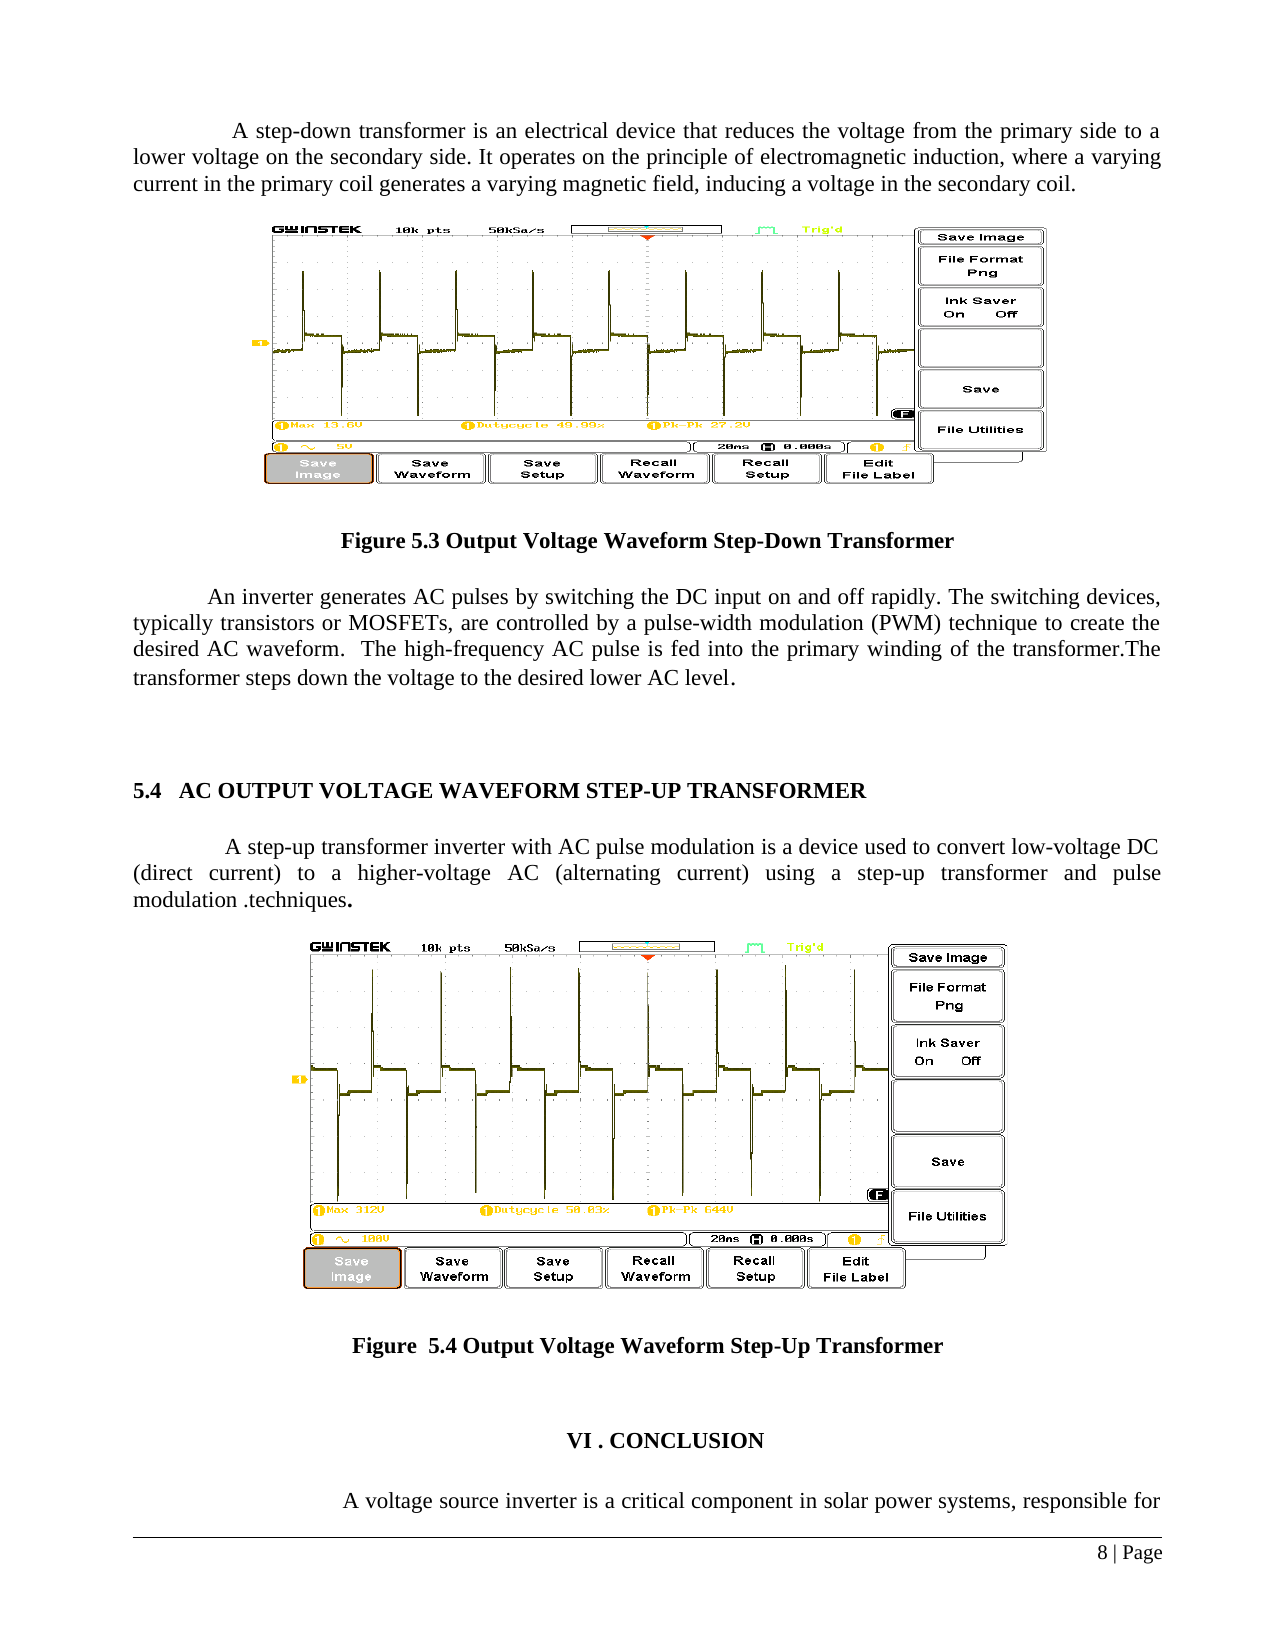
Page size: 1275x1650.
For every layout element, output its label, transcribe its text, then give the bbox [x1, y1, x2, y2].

text Figure 5.4 Output Voltage Waveform Step-Up Transformer [133, 1332, 1162, 1358]
text A step-up transformer inverter with AC pulse modulation is a device used to convert low-voltage DC (direct current) to a higher-voltage AC (alternating current) using a step-up transformer and pulse modulation .techniques. [133, 833, 1162, 912]
text 5.4 AC OUTPUT VOLTAGE WAVEFORM STEP-UP TRANSFORMER [133, 778, 1162, 804]
picture [288, 941, 1008, 1289]
text Figure 5.3 Output Voltage Waveform Step-Down Transformer [133, 527, 1162, 553]
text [133, 1488, 1162, 1514]
picture [248, 225, 1047, 484]
text VI . CONCLUSION [201, 1427, 1093, 1454]
text A step-down transformer is an electrical device that reduces the voltage from the primary side to a lower voltage on the secondary side. It operates on the principle of electromagnetic induction, where a varying current in the primary coil generates a varying magnetic field, inducing a voltage in the secondary coil. [133, 117, 1162, 196]
text An inverter generates AC pulses by switching the DC input on and off rapidly. The switching devices, typically transistors or MOSFETs, are controlled by a pulse-width modulation (PWM) technique to create the desired AC waveform. The high-frequency AC pulse is fed into the primary winding of the transformer.The transformer steps down the voltage to the desired lower AC level. [133, 583, 1162, 691]
